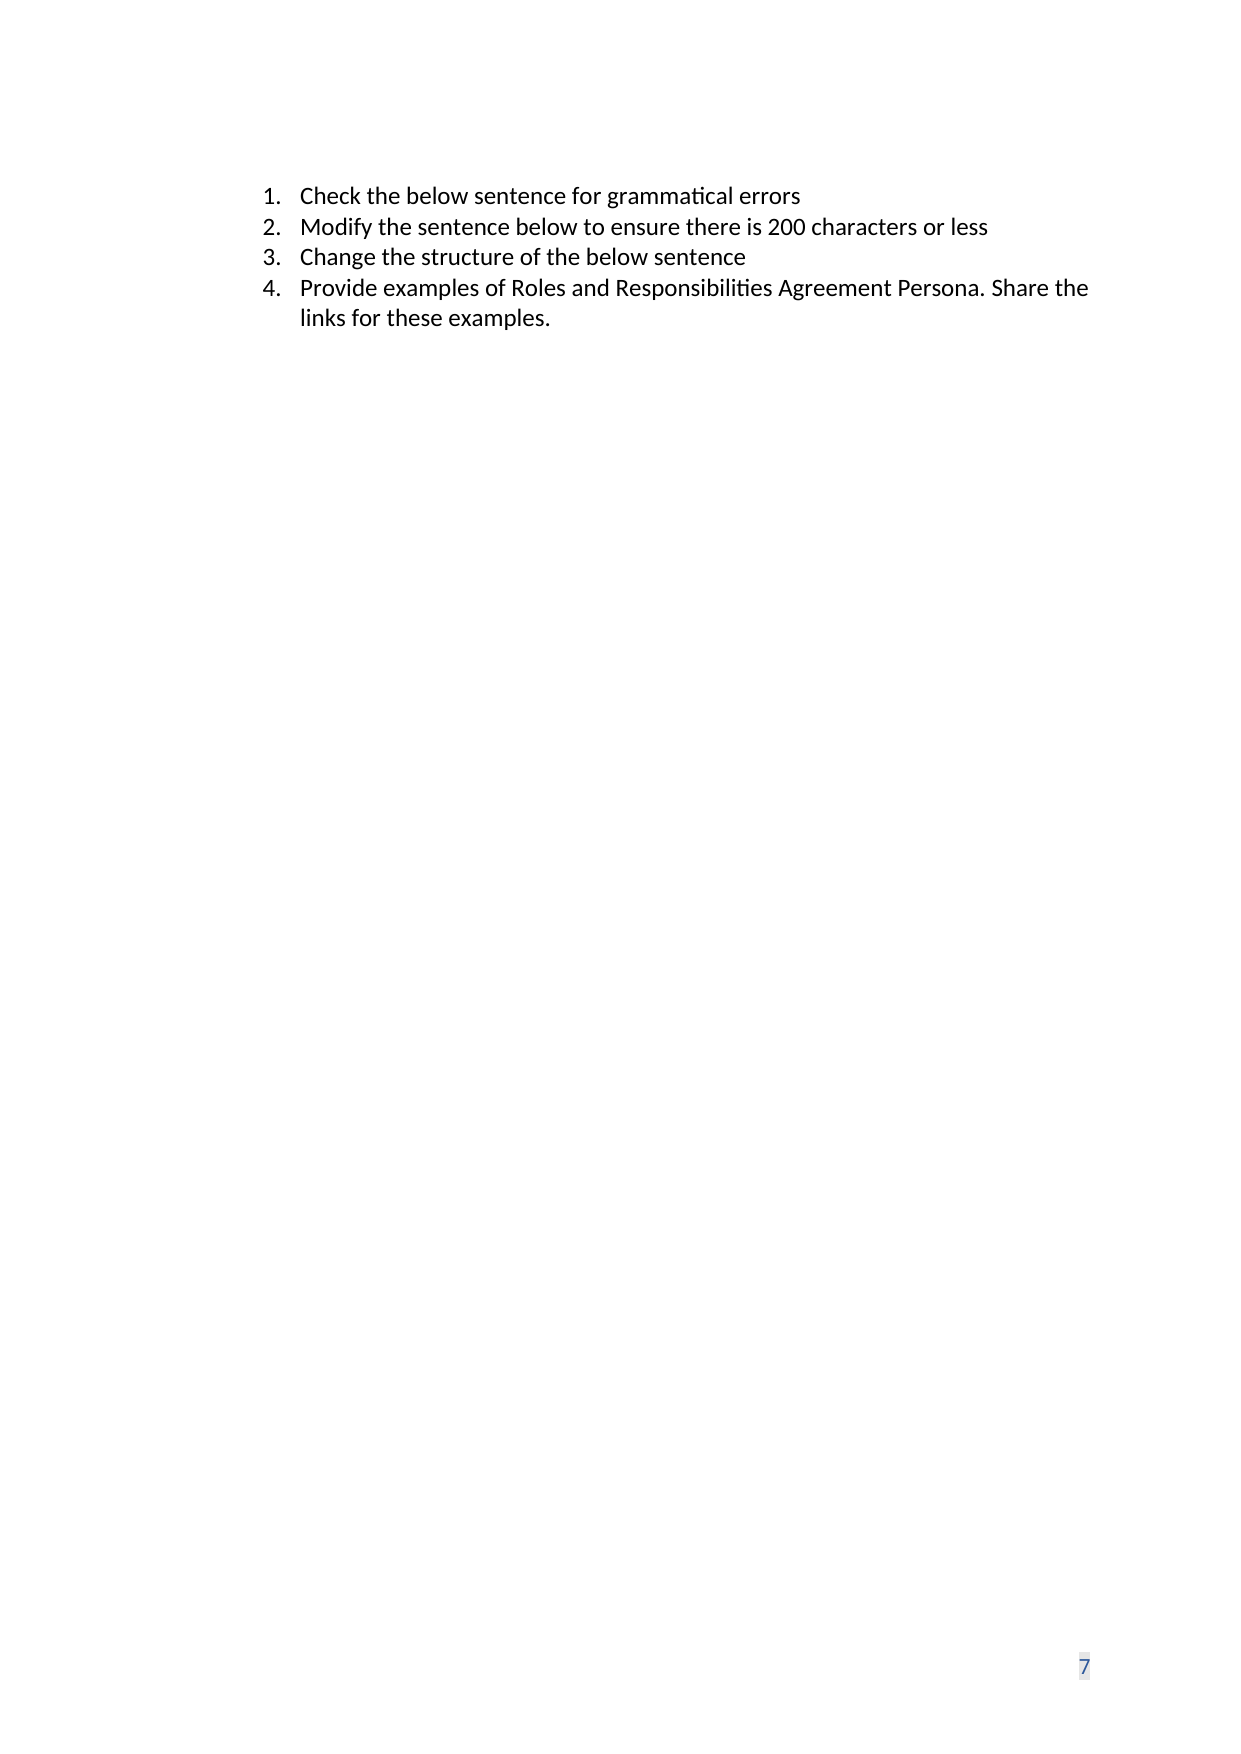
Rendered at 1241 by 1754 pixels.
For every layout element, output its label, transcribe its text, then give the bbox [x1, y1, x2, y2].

list Modify the sentence below to ensure there is 200 characters or less [262, 211, 1090, 242]
list Check the below sentence for grammatical errors [262, 181, 1090, 211]
list Change the structure of the below sentence [262, 242, 1090, 272]
list Provide examples of Roles and Responsibilities Agreement Persona. Share the links for these examples. [262, 272, 1090, 333]
